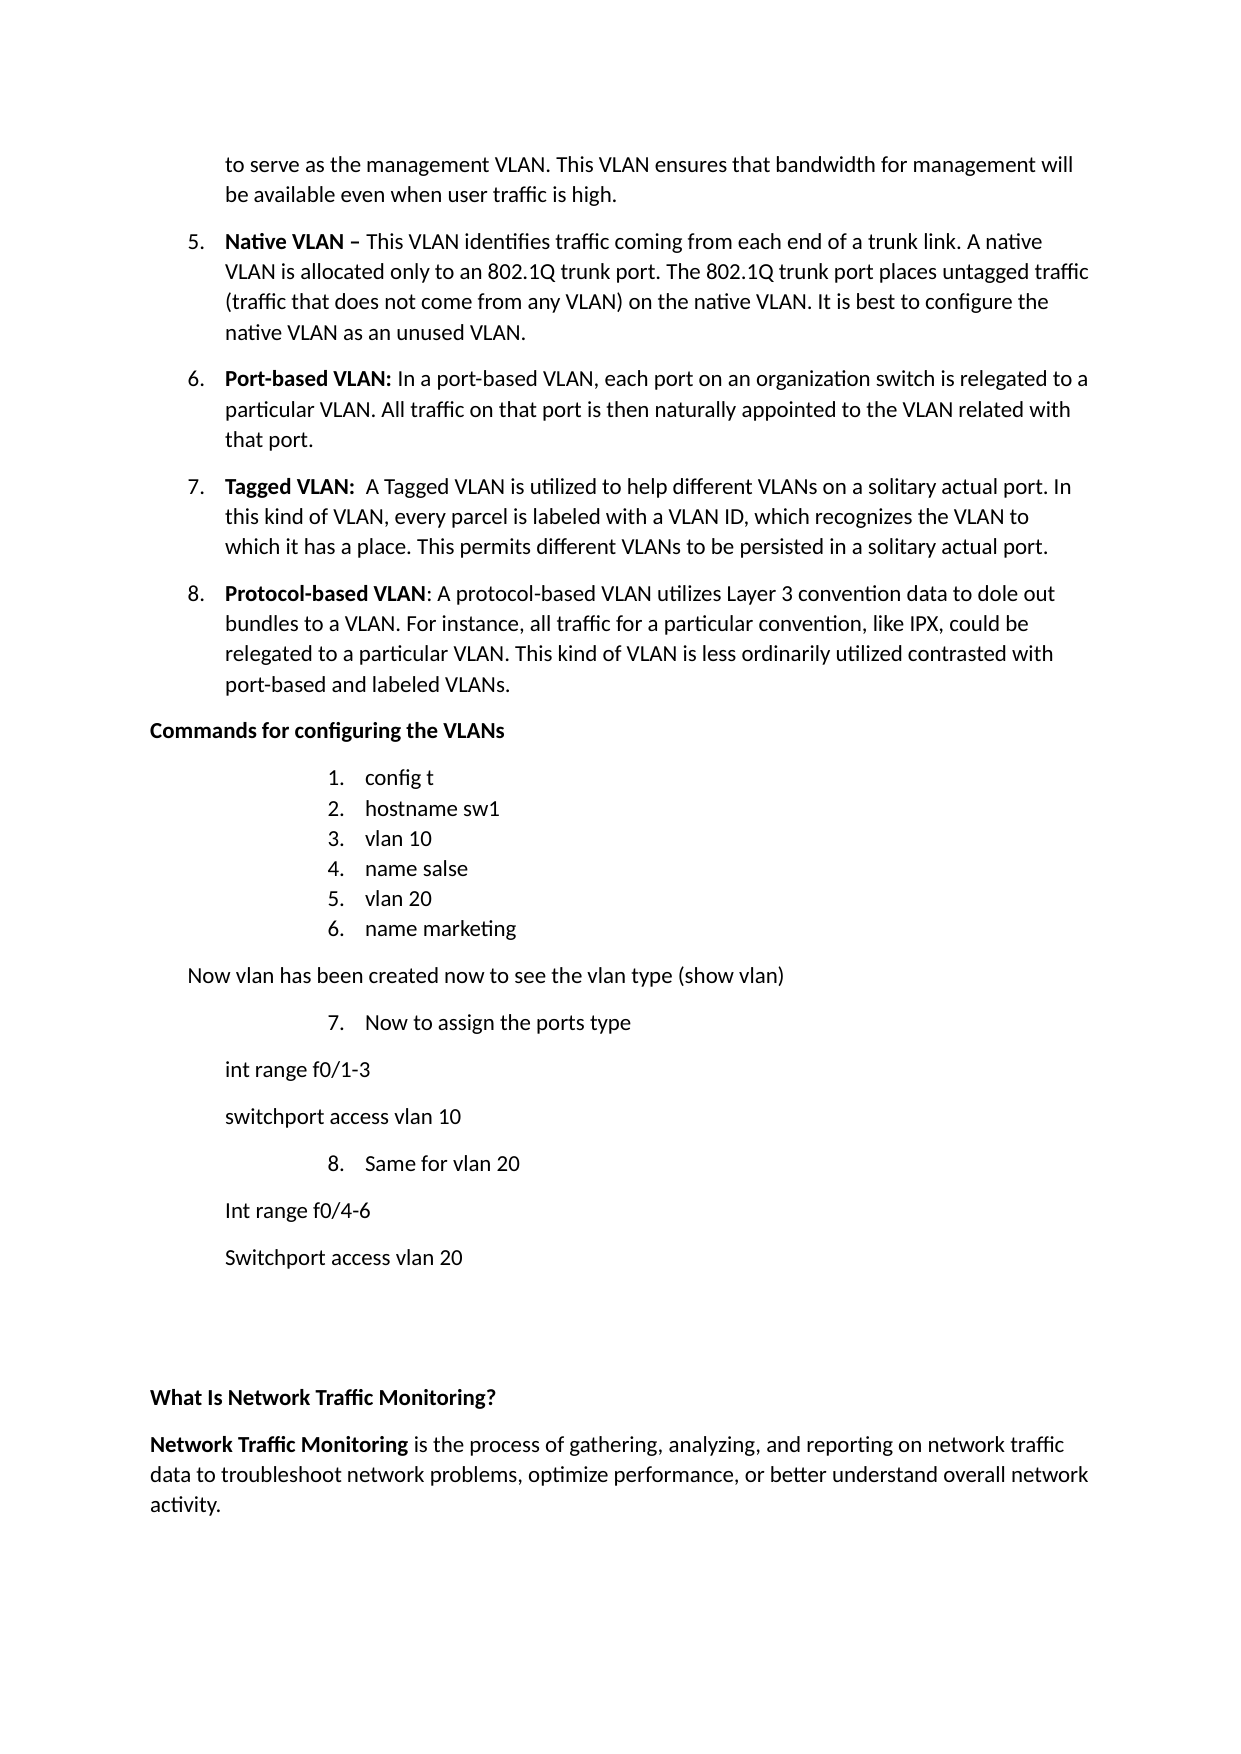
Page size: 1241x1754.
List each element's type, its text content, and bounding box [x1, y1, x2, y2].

text Commands for configuring the VLANs [150, 717, 1090, 745]
text Switchport access vlan 20 [225, 1243, 1090, 1271]
text int range f0/1-3 [225, 1055, 1090, 1083]
list name salse [327, 854, 1090, 882]
list name marketing [327, 914, 1090, 943]
text Int range f0/4-6 [225, 1196, 1090, 1224]
list vlan 10 [327, 824, 1090, 852]
text switchport access vlan 10 [225, 1102, 1090, 1130]
list vlan 20 [327, 884, 1090, 912]
list Now to assign the ports type [327, 1008, 1090, 1036]
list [187, 150, 1090, 208]
text Now vlan has been created now to see the vlan type (show vlan) [187, 961, 1090, 989]
list config t [327, 763, 1090, 792]
list hostname sw1 [327, 794, 1090, 822]
list Tagged VLAN: A Tagged VLAN is utilized to help different VLANs on a solitary actual port. In this kind of VLAN, every parcel is labeled with a VLAN ID, which recognizes the VLAN to which it has a place. This permits different VLANs to be persisted in a solitary actual port. [187, 472, 1090, 560]
list Port-based VLAN: In a port-based VLAN, each port on an organization switch is relegated to a particular VLAN. All traffic on that port is then naturally appointed to the VLAN related with that port. [187, 364, 1090, 453]
text Network Traffic Monitoring is the process of gathering, analyzing, and reporting on network traffic data to troubleshoot network problems, optimize performance, or better understand overall network activity. [150, 1430, 1090, 1519]
list Native VLAN – This VLAN identifies traffic coming from each end of a trunk link. A native VLAN is allocated only to an 802.1Q trunk port. The 802.1Q trunk port places untagged traffic (traffic that does not come from any VLAN) on the native VLAN. It is best to configure the native VLAN as an unused VLAN. [187, 227, 1090, 346]
list Same for vlan 20 [327, 1149, 1090, 1177]
text What Is Network Traffic Monitoring? [150, 1383, 1090, 1411]
list Protocol-based VLAN: A protocol-based VLAN utilizes Layer 3 convention data to dole out bundles to a VLAN. For instance, all traffic for a particular convention, like IPX, could be relegated to a particular VLAN. This kind of VLAN is less ordinarily utilized contrasted with port-based and labeled VLANs. [187, 579, 1090, 698]
